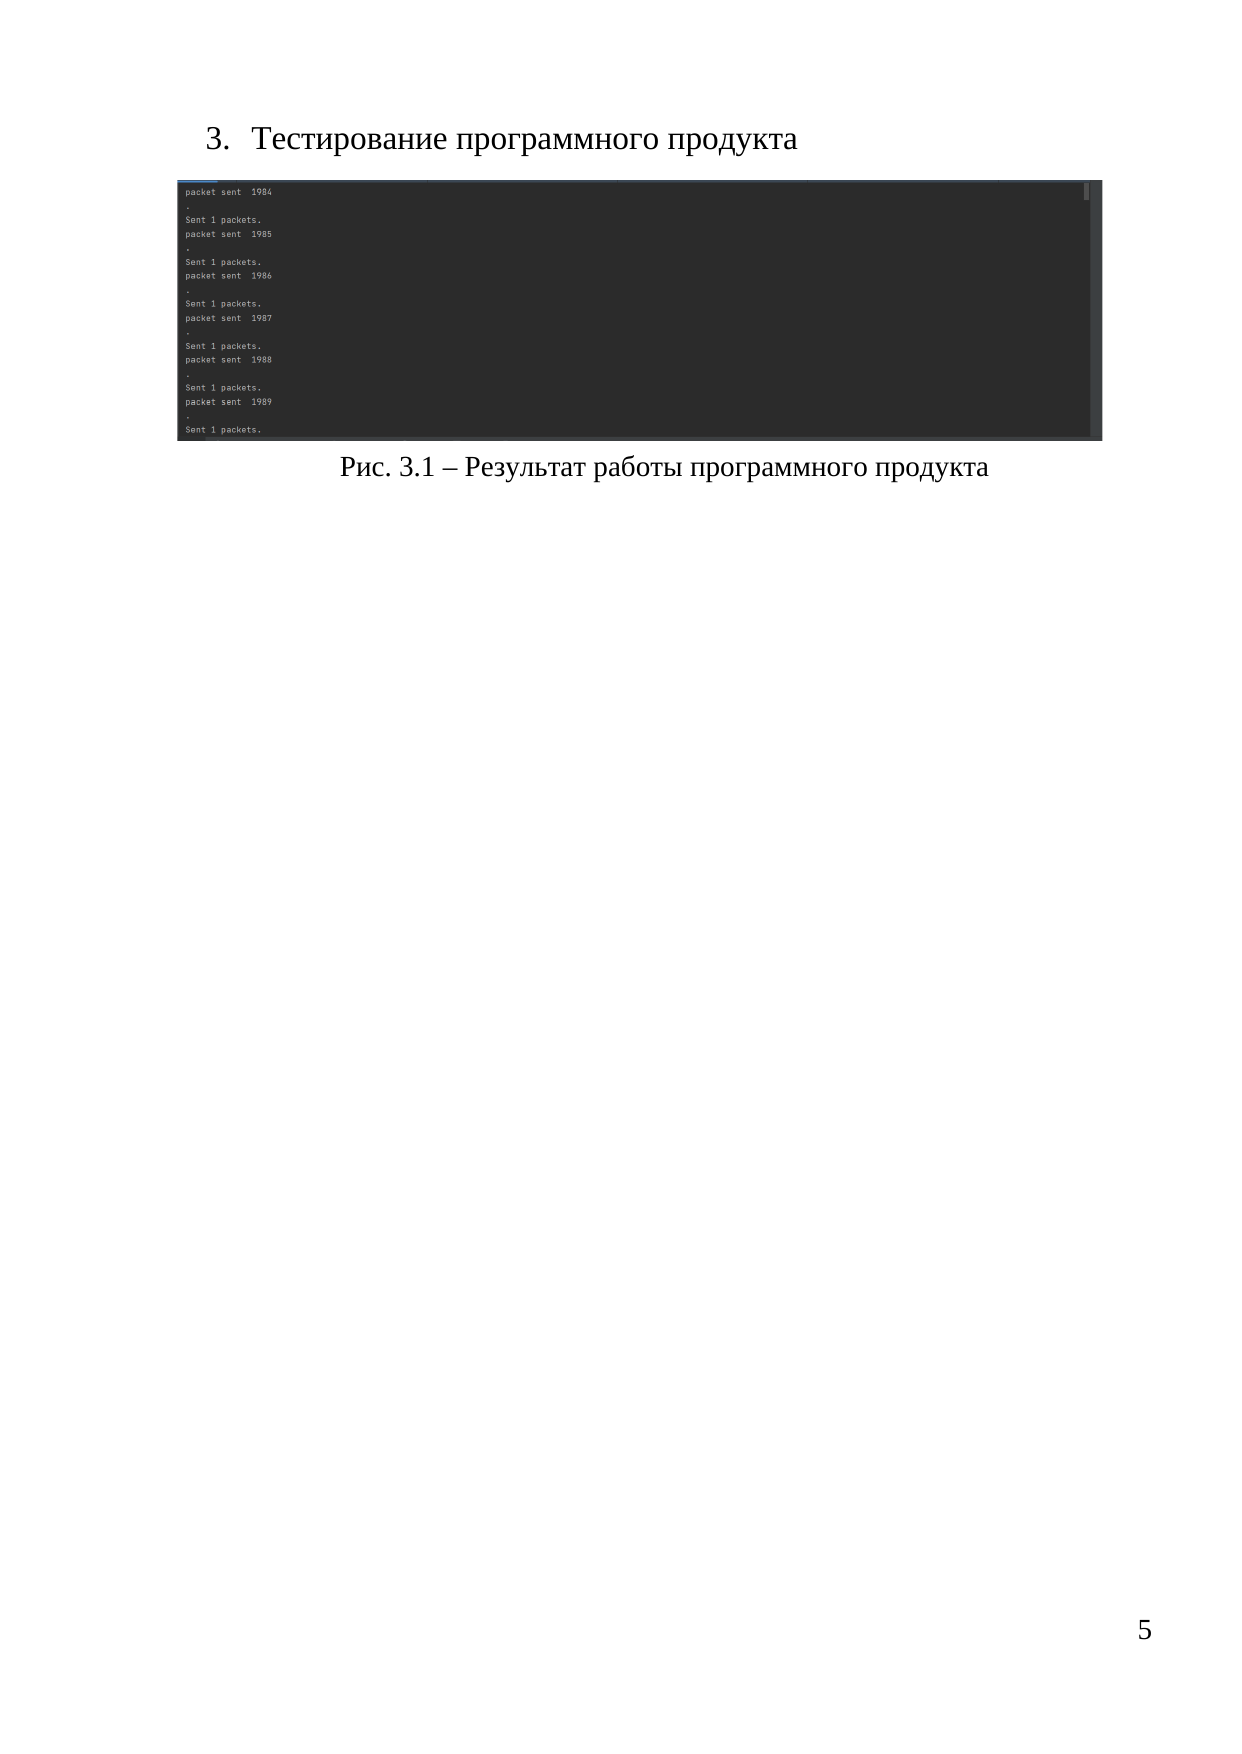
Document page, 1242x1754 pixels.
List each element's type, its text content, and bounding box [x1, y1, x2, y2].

text Рис. 3.1 – Результат работы программного продукта [177, 449, 1152, 483]
subtitle Тестирование программного продукта [168, 118, 1152, 156]
picture [177, 180, 1103, 441]
